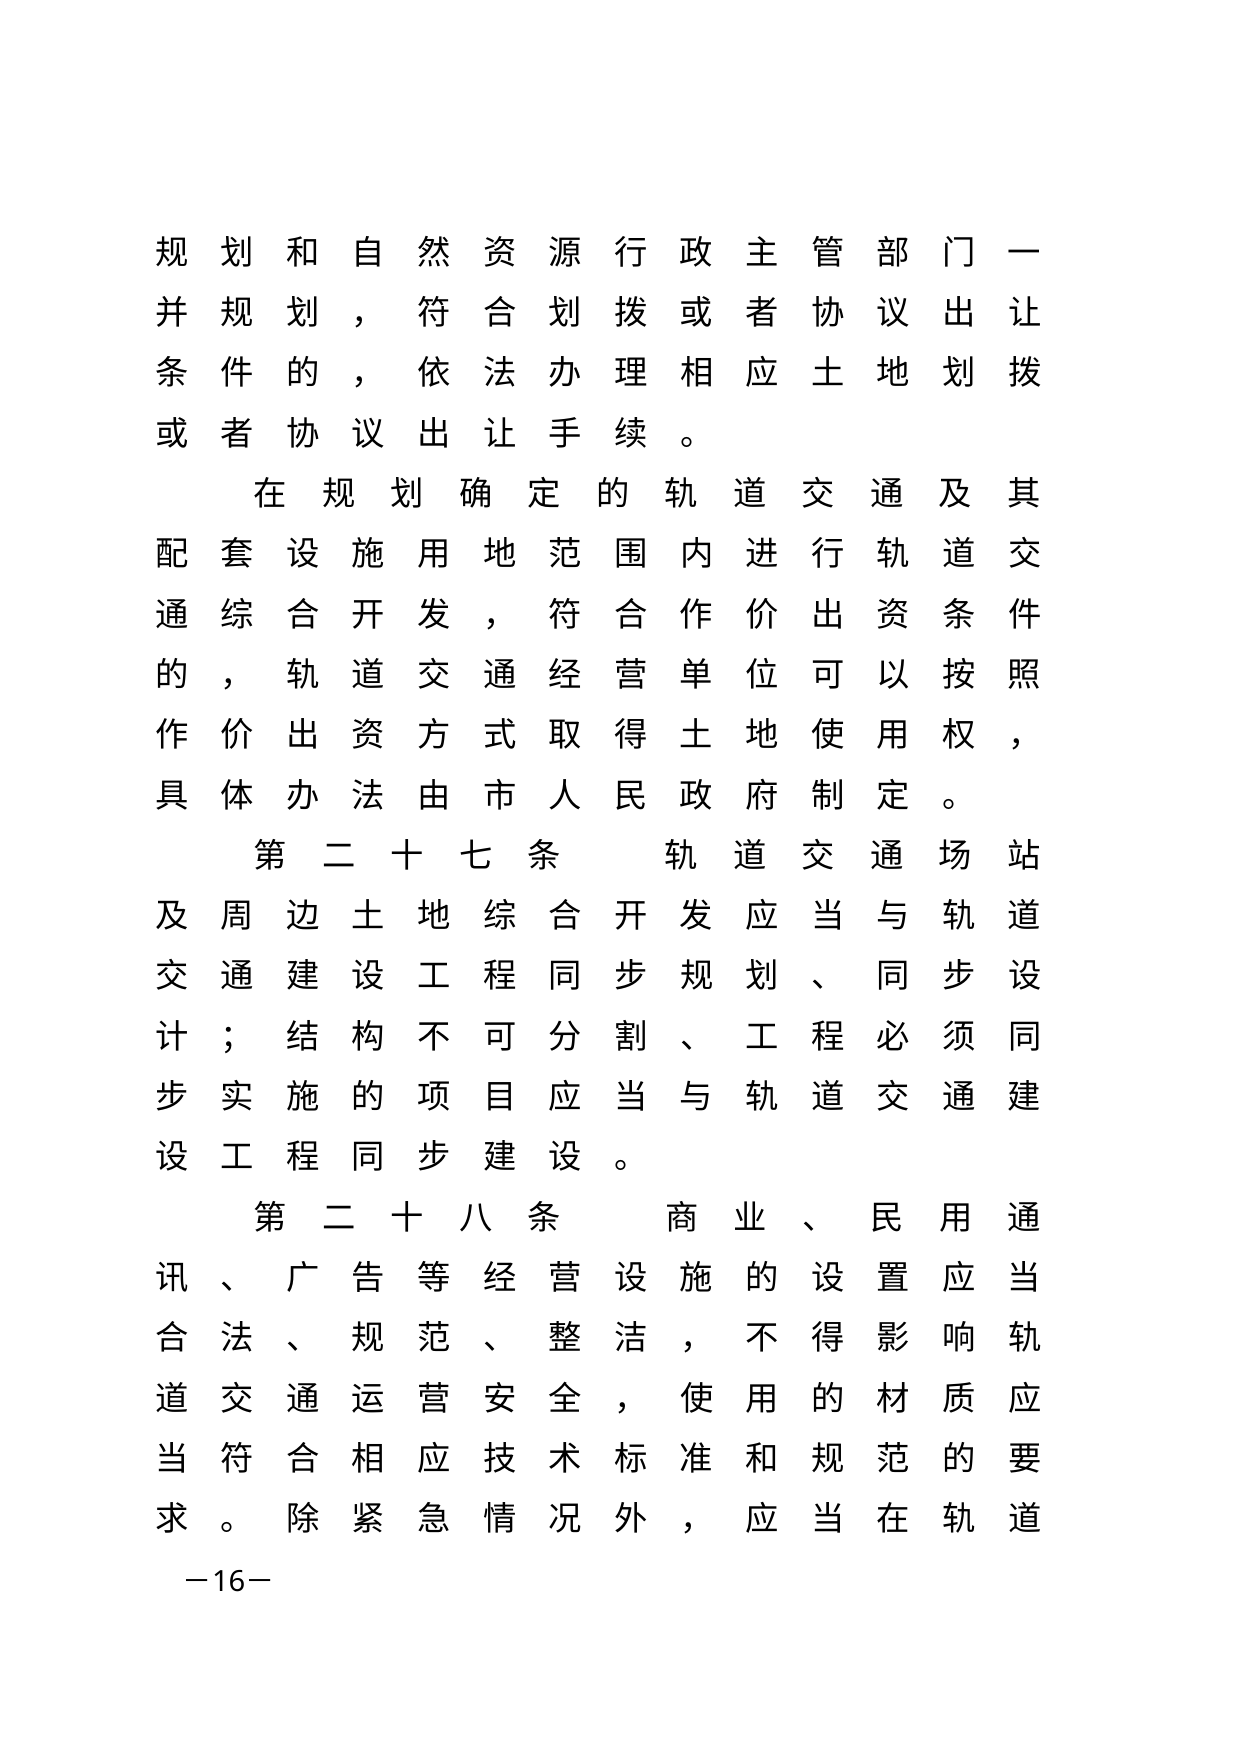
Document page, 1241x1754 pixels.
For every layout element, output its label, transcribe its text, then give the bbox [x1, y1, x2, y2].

text 在规划确定的轨道交通及其配套设施用地范围内进行轨道交通综合开发，符合作价出资条件的，轨道交通经营单位可以按照作价出资方式取得土地使用权，具体办法由市人民政府制定。 [155, 461, 1073, 823]
text 第二十六条 轨道交通经营单位结合轨道交通设施综合开发使用的地表、地上、地下空间，其用地与轨道交通建设用地由市规划和自然资源行政主管部门一并规划，符合划拨或者协议出让条件的，依法办理相应土地划拨或者协议出让手续。 [155, 219, 1073, 461]
text 第二十七条 轨道交通场站及周边土地综合开发应当与轨道交通建设工程同步规划、同步设计；结构不可分割、工程必须同步实施的项目应当与轨道交通建设工程同步建设。 [155, 823, 1073, 1184]
text 第二十八条 商业、民用通讯、广告等经营设施的设置应当合法、规范、整洁，不得影响轨道交通运营安全，使用的材质应当符合相应技术标准和规范的要求。除紧急情况外，应当在轨道交通非运营期间进行设置或者维护。 [155, 1184, 1073, 1546]
